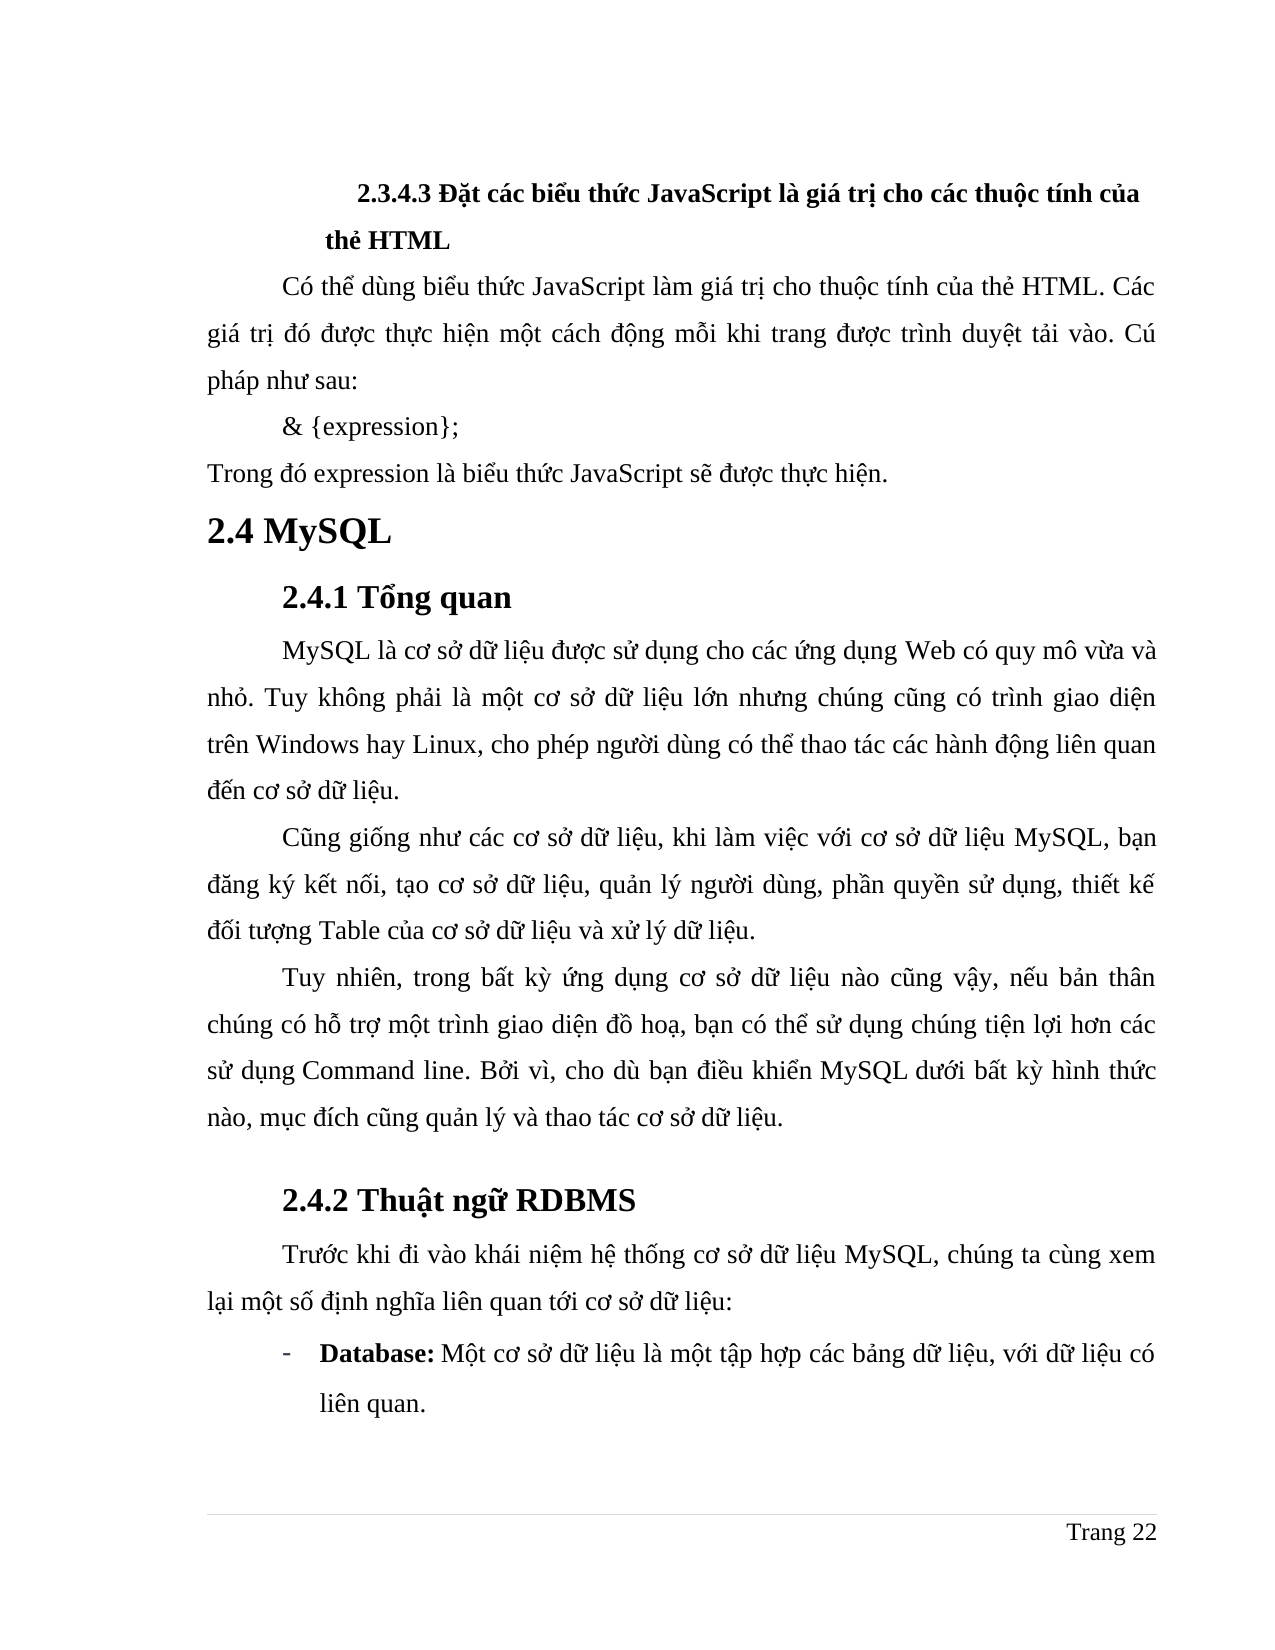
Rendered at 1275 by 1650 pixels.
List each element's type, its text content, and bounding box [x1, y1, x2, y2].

list Database: Một cơ sở dữ liệu là một tập hợp các bảng dữ liệu, với dữ liệu có liên quan. [282, 1331, 1157, 1418]
text Tuy nhiên, trong bất kỳ ứng dụng cơ sở dữ liệu nào cũng vậy, nếu bản thân chúng có hỗ trợ một trình giao diện đồ hoạ, bạn có thể sử dụng chúng tiện lợi hơn các sử dụng Command line. Bởi vì, cho dù bạn điều khiển MySQL dưới bất kỳ hình thức nào, mục đích cũng quản lý và thao tác cơ sở dữ liệu. [207, 961, 1157, 1132]
subtitle 2.3.4.3 Đặt các biểu thức JavaScript là giá trị cho các thuộc tính của thẻ HTML [325, 177, 1157, 255]
text Cũng giống như các cơ sở dữ liệu, khi làm việc với cơ sở dữ liệu MySQL, bạn đăng ký kết nối, tạo cơ sở dữ liệu, quản lý người dùng, phần quyền sử dụng, thiết kế đối tượng Table của cơ sở dữ liệu và xử lý dữ liệu. [207, 821, 1157, 946]
text MySQL là cơ sở dữ liệu được sử dụng cho các ứng dụng Web có quy mô vừa và nhỏ. Tuy không phải là một cơ sở dữ liệu lớn nhưng chúng cũng có trình giao diện trên Windows hay Linux, cho phép người dùng có thể thao tác các hành động liên quan đến cơ sở dữ liệu. [207, 634, 1157, 806]
text Có thể dùng biểu thức JavaScript làm giá trị cho thuộc tính của thẻ HTML. Các giá trị đó được thực hiện một cách động mỗi khi trang được trình duyệt tải vào. Cú pháp như sau: [207, 271, 1157, 395]
subtitle 2.4.2 Thuật ngữ RDBMS [207, 1181, 1157, 1219]
text & {expression}; [207, 411, 1157, 442]
text Trước khi đi vào khái niệm hệ thống cơ sở dữ liệu MySQL, chúng ta cùng xem lại một số định nghĩa liên quan tới cơ sở dữ liệu: [207, 1238, 1157, 1316]
text Trong đó expression là biểu thức JavaScript sẽ được thực hiện. [207, 457, 1157, 488]
subtitle 2.4 MySQL [207, 508, 1157, 551]
subtitle 2.4.1 Tổng quan [207, 577, 1157, 615]
